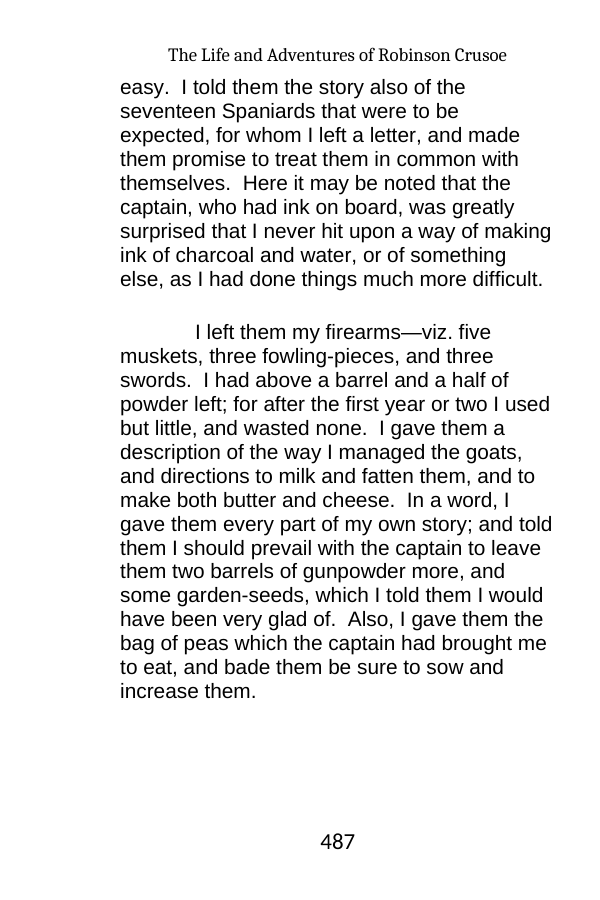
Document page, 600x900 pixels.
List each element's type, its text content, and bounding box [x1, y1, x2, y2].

text I left them my firearms—viz. five muskets, three fowling-pieces, and three swords. I had above a barrel and a half of powder left; for after the first year or two I used but little, and wasted none. I gave them a description of the way I managed the goats, and directions to milk and fatten them, and to make both butter and cheese. In a word, I gave them every part of my own story; and told them I should prevail with the captain to leave them two barrels of gunpowder more, and some garden-seeds, which I told them I would have been very glad of. Also, I gave them the bag of peas which the captain had brought me to eat, and bade them be sure to sow and increase them. [120, 320, 555, 703]
